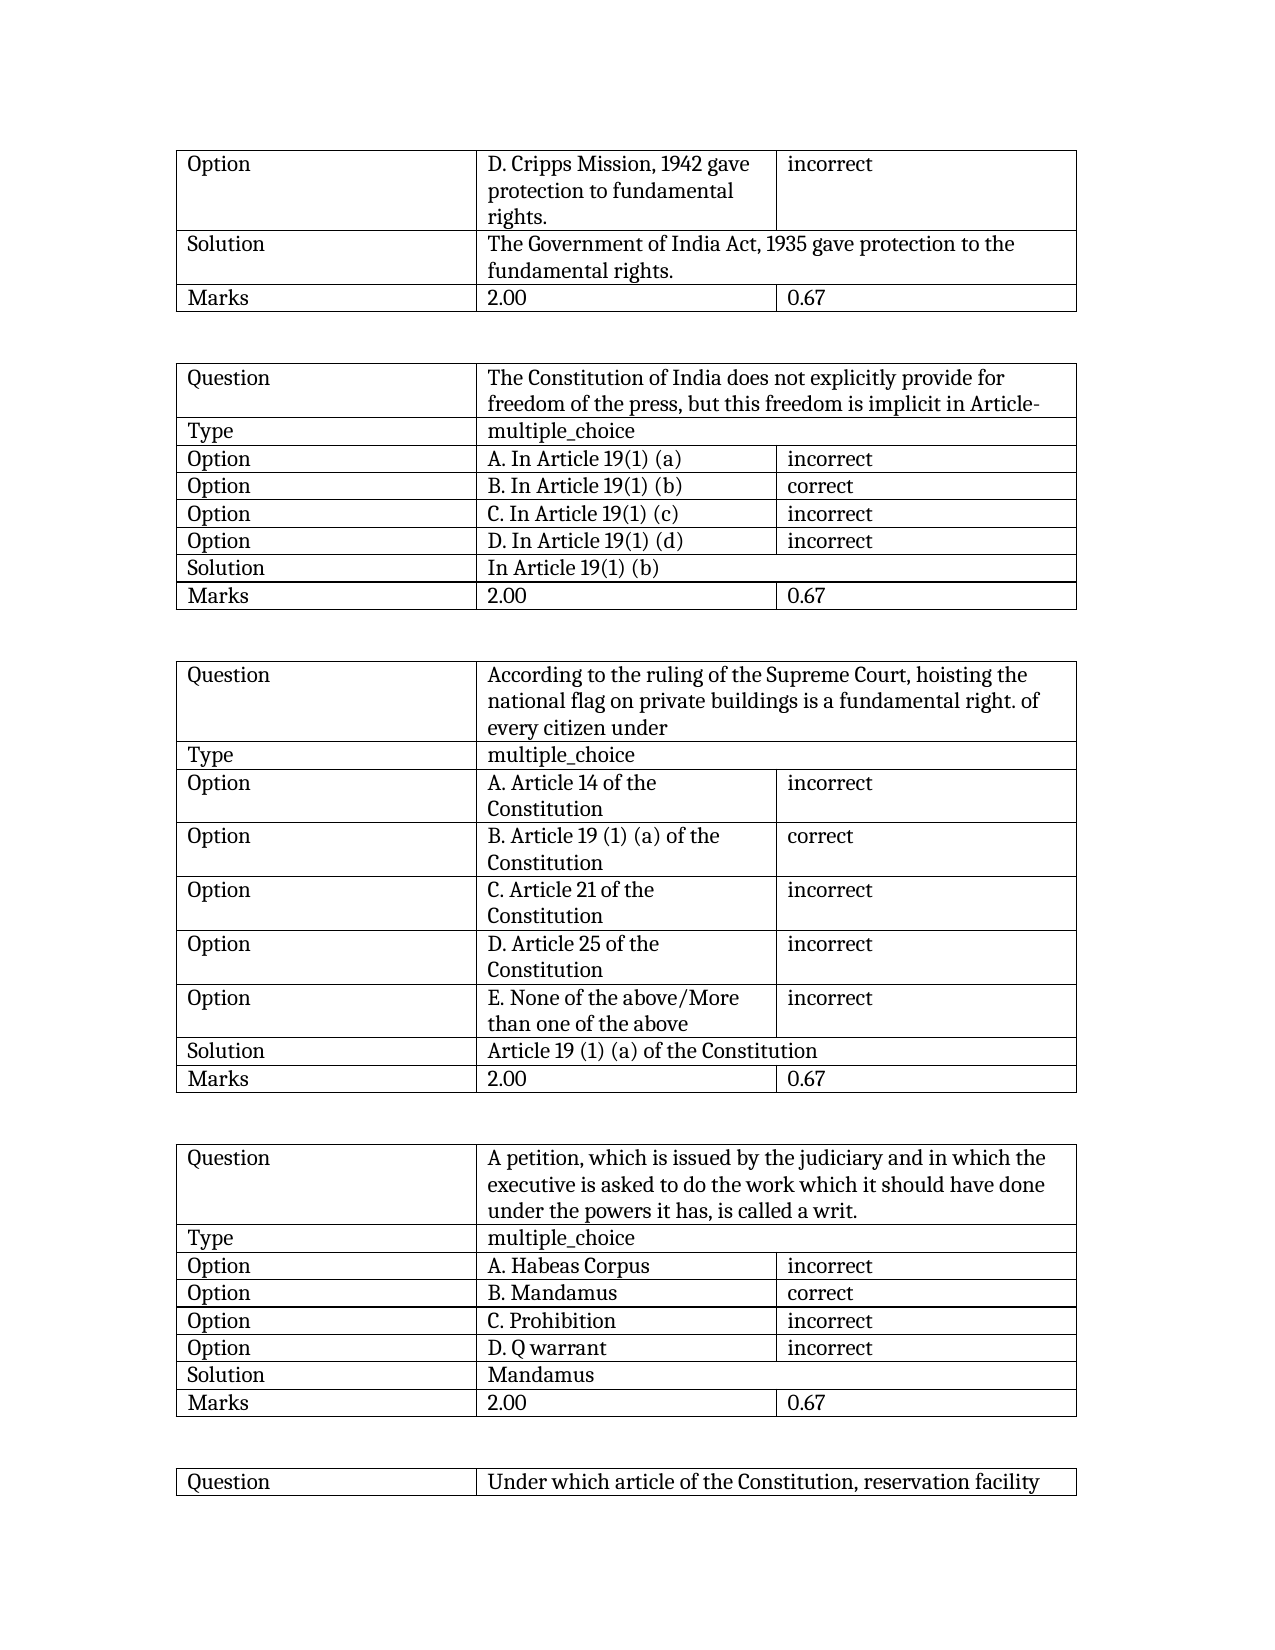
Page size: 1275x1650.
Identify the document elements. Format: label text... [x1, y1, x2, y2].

table_cell The Government of India Act, 1935 gave protection to the fundamental rights. [477, 231, 1076, 284]
table_cell Type [177, 742, 476, 768]
table_cell Option [177, 1308, 476, 1334]
table_cell Option [177, 473, 476, 499]
table_cell Solution [177, 555, 476, 581]
table_cell Option [177, 985, 476, 1037]
table_cell C. In Article 19(1) (c) [477, 500, 776, 527]
table_cell Option [177, 877, 476, 930]
table_cell 0.67 [777, 1066, 1076, 1092]
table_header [477, 1469, 1076, 1495]
table_cell correct [777, 473, 1076, 499]
table_cell 2.00 [477, 285, 776, 311]
table_cell Option [177, 1280, 476, 1306]
table_cell D. In Article 19(1) (d) [477, 528, 776, 554]
table_cell Marks [177, 583, 476, 609]
table_cell 0.67 [777, 1390, 1076, 1416]
table_cell incorrect [777, 770, 1076, 822]
table_cell Option [177, 931, 476, 983]
table_cell Marks [177, 1066, 476, 1092]
table_cell D. Q warrant [477, 1335, 776, 1361]
table_cell multiple_choice [477, 742, 1076, 768]
table_cell incorrect [777, 151, 1076, 230]
table_cell 2.00 [477, 1066, 776, 1092]
table_cell E. None of the above/More than one of the above [477, 985, 776, 1037]
table_cell B. Article 19 (1) (a) of the Constitution [477, 823, 776, 876]
table_cell 0.67 [777, 285, 1076, 311]
table_cell Option [177, 528, 476, 554]
table_cell incorrect [777, 500, 1076, 527]
table_cell Option [177, 1335, 476, 1361]
table_header Question [177, 364, 476, 417]
table_cell 2.00 [477, 1390, 776, 1416]
table_cell Option [177, 1253, 476, 1279]
table_cell multiple_choice [477, 418, 1076, 444]
table_cell B. In Article 19(1) (b) [477, 473, 776, 499]
table_cell 2.00 [477, 583, 776, 609]
table_cell Option [177, 500, 476, 527]
table_cell A. In Article 19(1) (a) [477, 446, 776, 472]
table_header A petition, which is issued by the judiciary and in which the executive is asked to do the work which it should have done under the powers it has, is called a writ. [477, 1145, 1076, 1224]
table_cell Option [177, 446, 476, 472]
table_header Question [177, 1145, 476, 1224]
table_cell Marks [177, 285, 476, 311]
table_cell Type [177, 418, 476, 444]
table_cell incorrect [777, 1308, 1076, 1334]
table_cell incorrect [777, 528, 1076, 554]
table_cell D. Article 25 of the Constitution [477, 931, 776, 983]
table_header Question [177, 1469, 476, 1495]
table_cell incorrect [777, 985, 1076, 1037]
table_cell C. Article 21 of the Constitution [477, 877, 776, 930]
table_cell incorrect [777, 1253, 1076, 1279]
table_cell Solution [177, 1038, 476, 1064]
table_cell correct [777, 1280, 1076, 1306]
table_cell Option [177, 151, 476, 230]
table_cell incorrect [777, 1335, 1076, 1361]
table_cell Marks [177, 1390, 476, 1416]
table_cell multiple_choice [477, 1225, 1076, 1252]
table_cell B. Mandamus [477, 1280, 776, 1306]
table_cell Option [177, 770, 476, 822]
table_cell A. Article 14 of the Constitution [477, 770, 776, 822]
table_cell incorrect [777, 446, 1076, 472]
table_cell D. Cripps Mission, 1942 gave protection to fundamental rights. [477, 151, 776, 230]
table_header Question [177, 662, 476, 741]
table_cell Article 19 (1) (a) of the Constitution [477, 1038, 1076, 1064]
table_cell 0.67 [777, 583, 1076, 609]
table_cell A. Habeas Corpus [477, 1253, 776, 1279]
table_cell incorrect [777, 877, 1076, 930]
table_cell Solution [177, 1362, 476, 1388]
table_cell incorrect [777, 931, 1076, 983]
table_cell Mandamus [477, 1362, 1076, 1388]
table_header The Constitution of India does not explicitly provide for freedom of the press, but this freedom is implicit in Article- [477, 364, 1076, 417]
table_cell In Article 19(1) (b) [477, 555, 1076, 581]
table_cell correct [777, 823, 1076, 876]
table_cell C. Prohibition [477, 1308, 776, 1334]
table_cell Option [177, 823, 476, 876]
table_cell Solution [177, 231, 476, 284]
table_cell Type [177, 1225, 476, 1252]
table_header According to the ruling of the Supreme Court, hoisting the national flag on private buildings is a fundamental right. of every citizen under [477, 662, 1076, 741]
